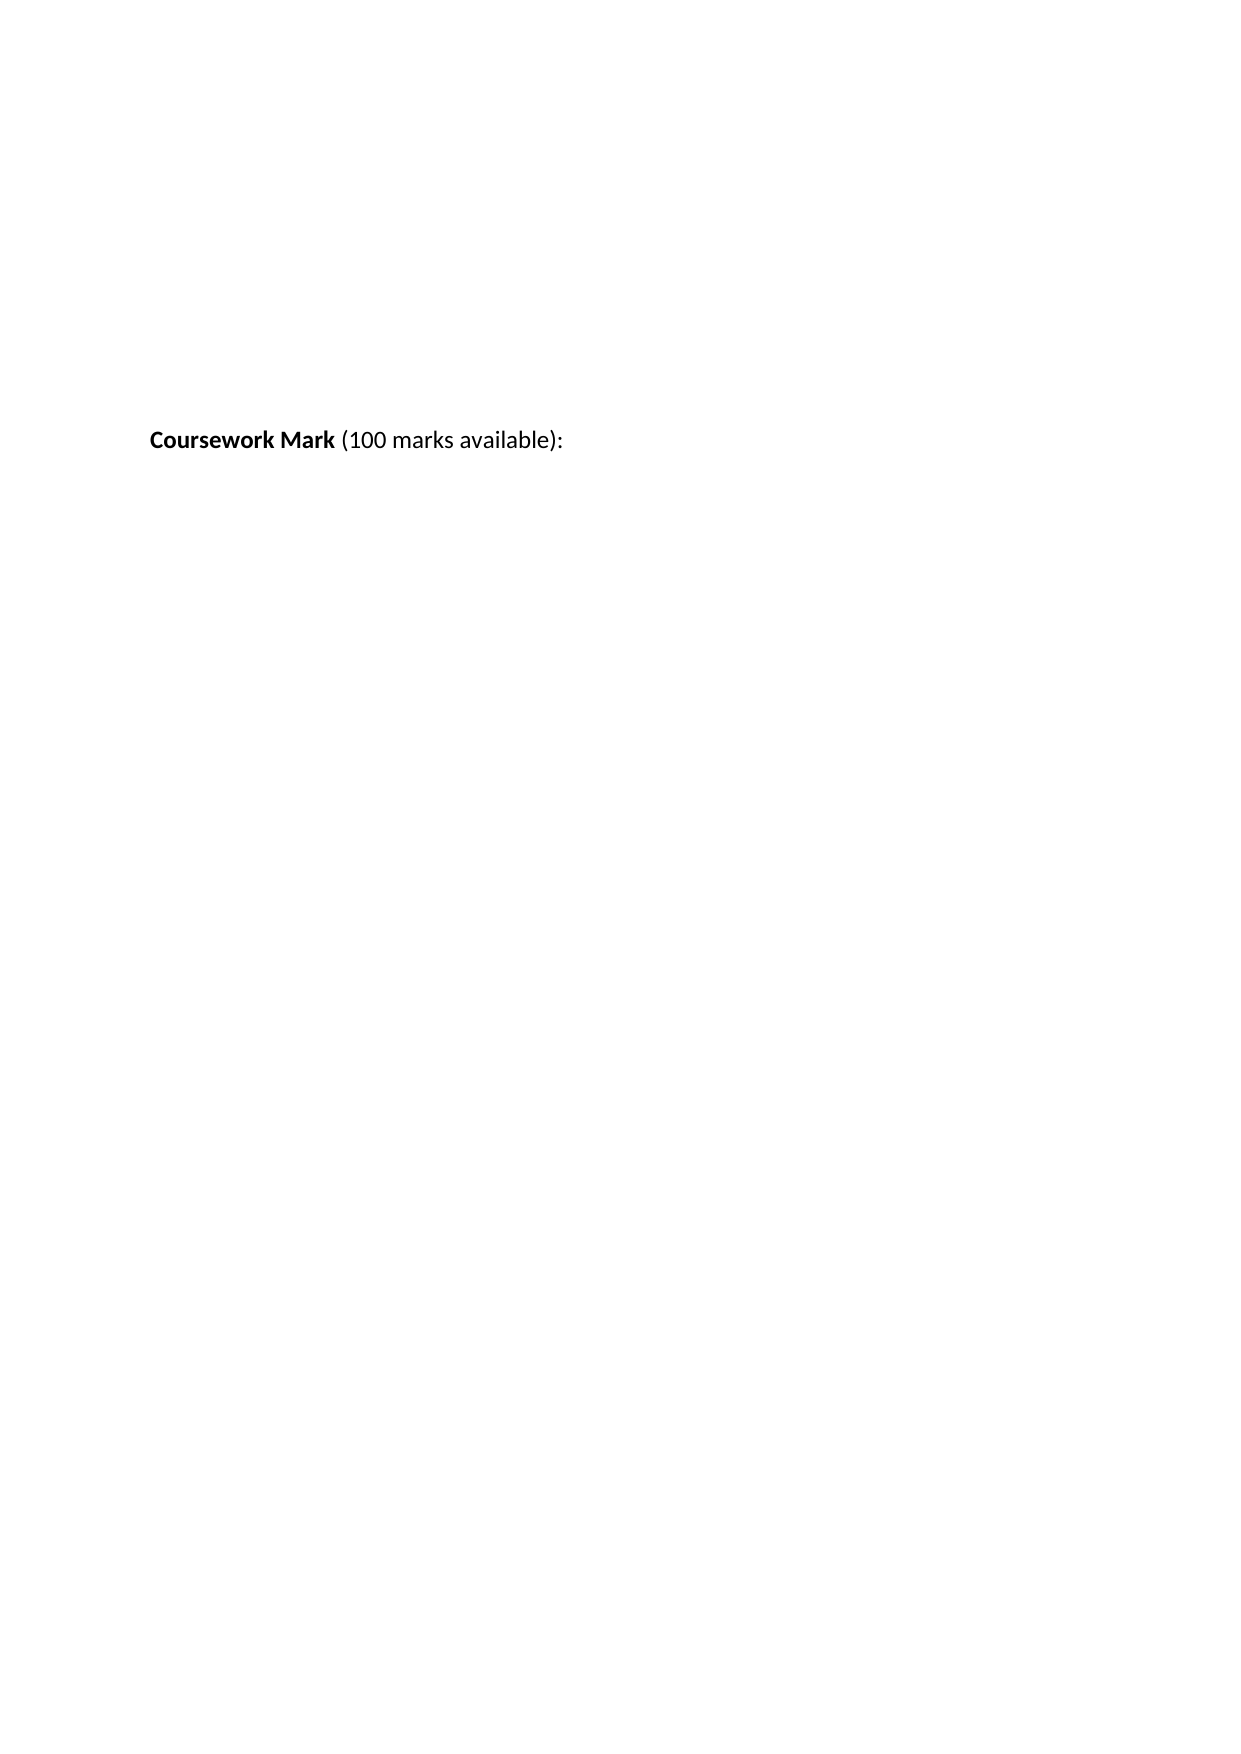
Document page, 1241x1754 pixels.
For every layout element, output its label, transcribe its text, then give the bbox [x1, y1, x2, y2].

text Coursework Mark (100 marks available): [150, 425, 1090, 455]
